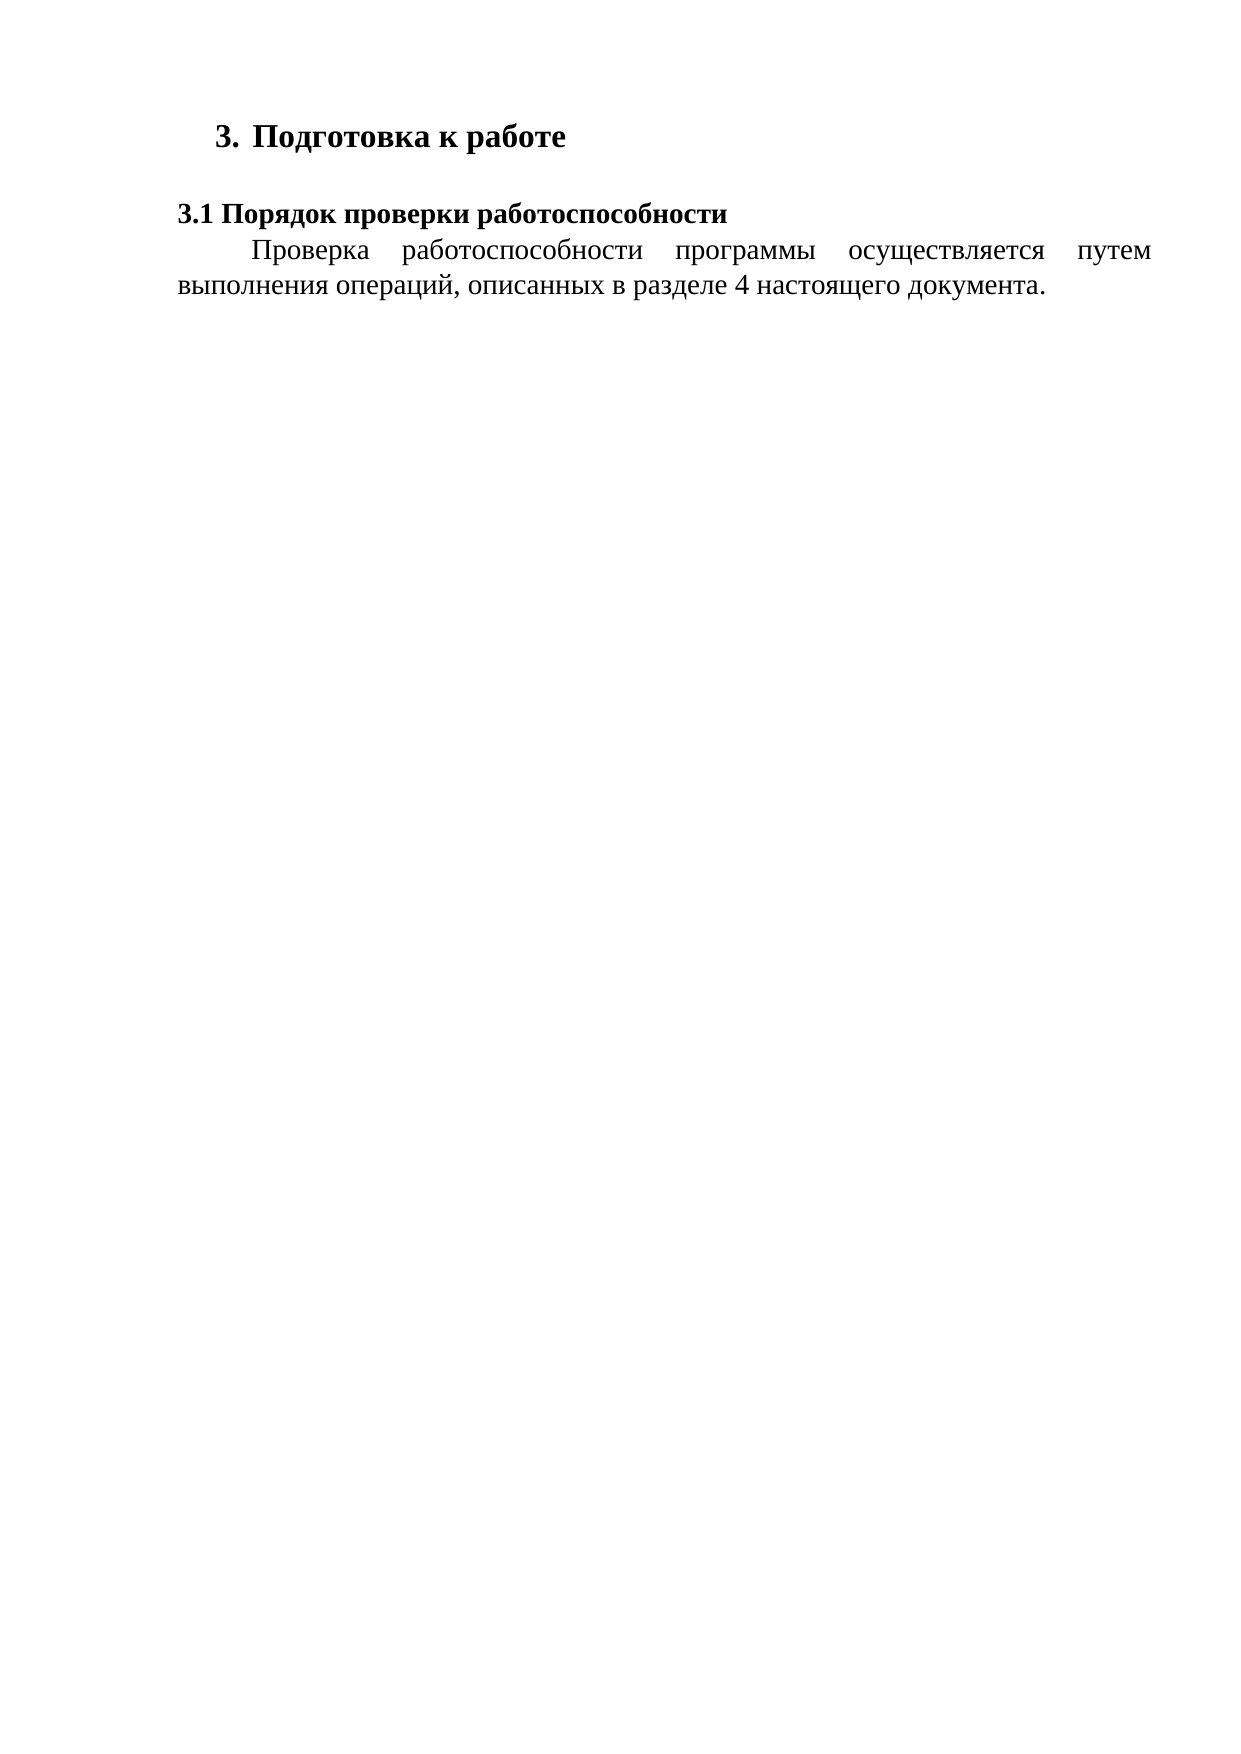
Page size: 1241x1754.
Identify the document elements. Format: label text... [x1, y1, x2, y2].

subtitle Подготовка к работе [215, 118, 1152, 155]
subtitle 3.1 Порядок проверки работоспособности [177, 196, 1152, 230]
text Проверка работоспособности программы осуществляется путем выполнения операций, описанных в разделе 4 настоящего документа. [177, 232, 1152, 301]
